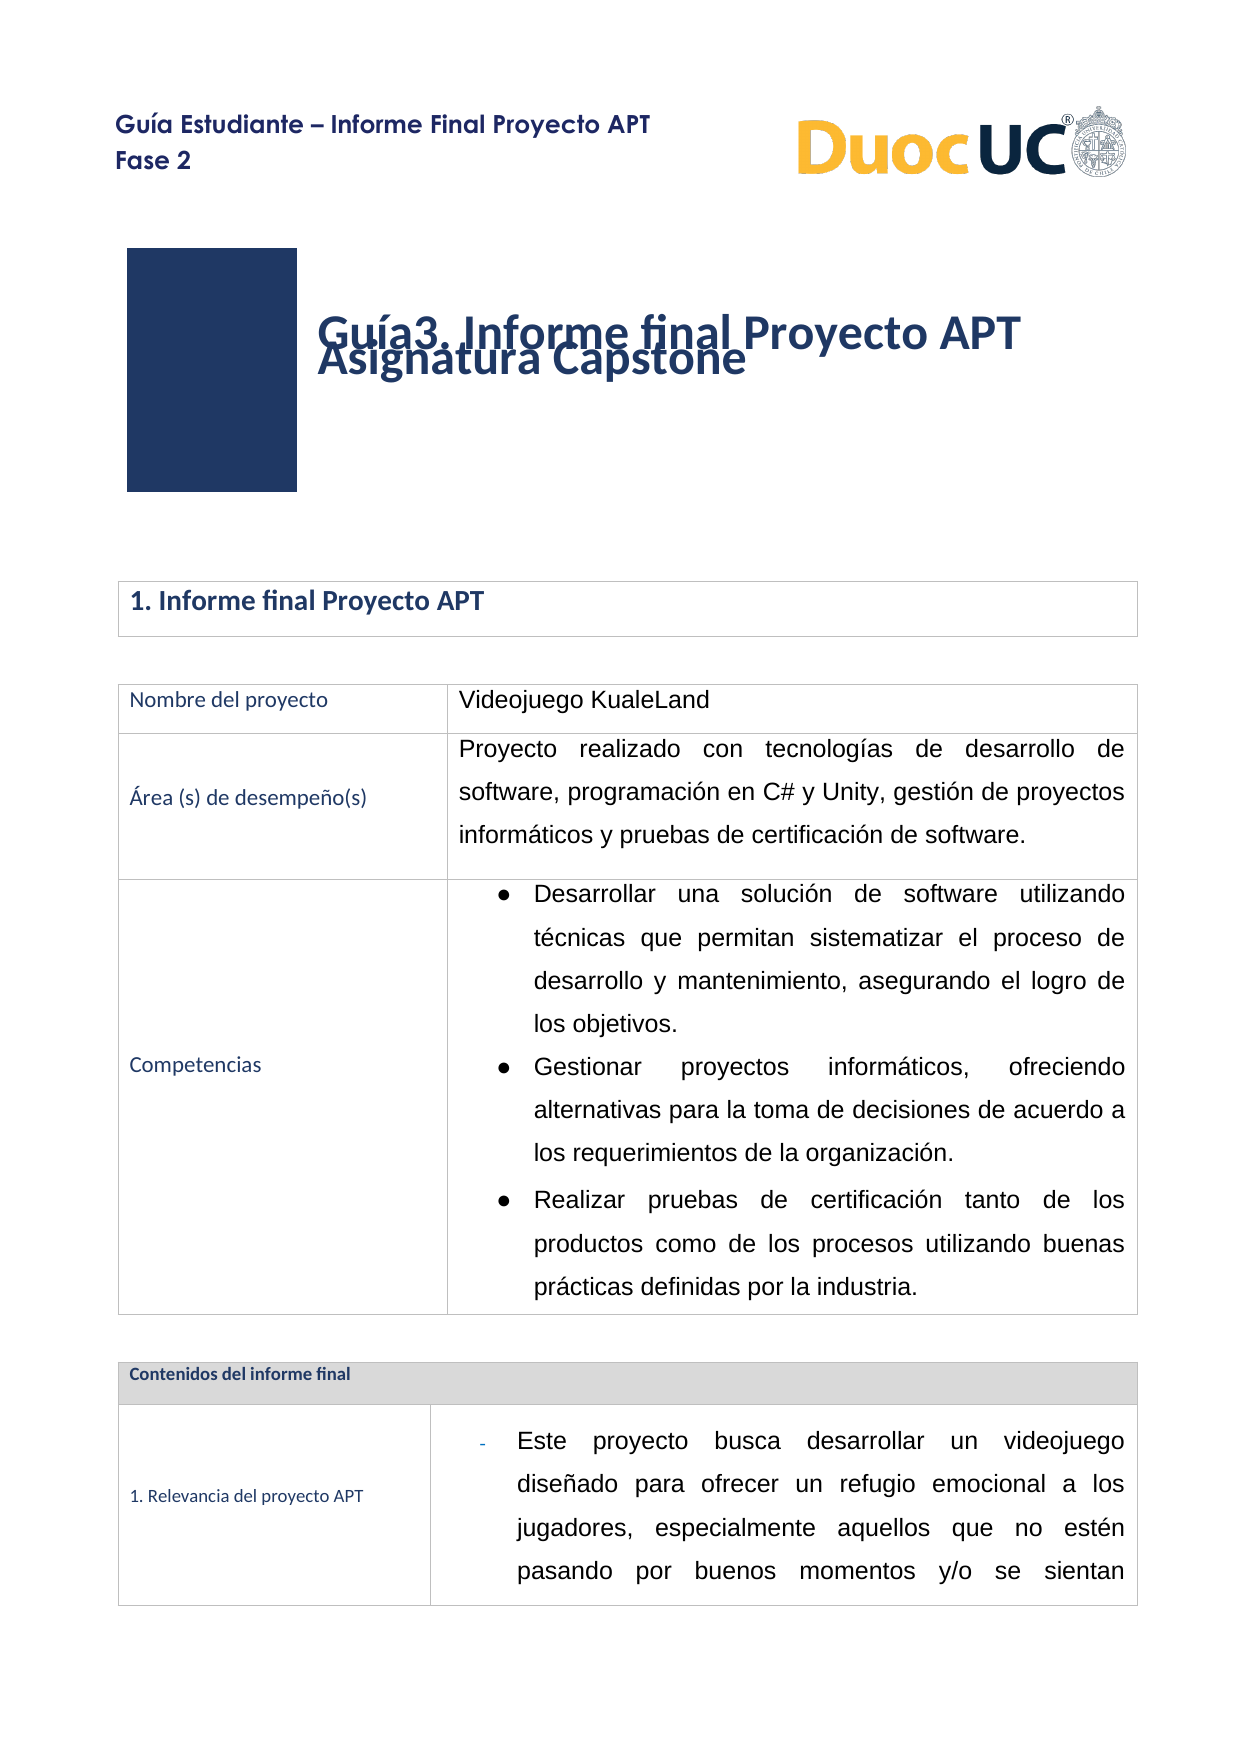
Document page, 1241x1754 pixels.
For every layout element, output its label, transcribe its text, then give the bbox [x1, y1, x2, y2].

table_header Nombre del proyecto [119, 685, 447, 733]
table_cell Competencias [119, 880, 447, 1314]
table_cell Área (s) de desempeño(s) [119, 734, 447, 878]
table_header Contenidos del informe final [119, 1363, 1137, 1404]
picture [798, 106, 1126, 177]
table_cell Desarrollar una solución de software utilizando técnicas que permitan sistematizar el proceso de desarrollo y mantenimiento, asegurando el logro de los objetivos. Gestionar proyectos informáticos, ofreciendo alternativas para la toma de decisiones de acuerdo a los requerimientos de la organización. Realizar pruebas de certificación tanto de los productos como de los procesos utilizando buenas prácticas definidas por la industria. [448, 880, 1137, 1314]
table_header Videojuego KualeLand [448, 685, 1137, 733]
table_header 1. Informe final Proyecto APT [119, 582, 1137, 636]
table_cell Proyecto realizado con tecnologías de desarrollo de software, programación en C# y Unity, gestión de proyectos informáticos y pruebas de certificación de software. [448, 734, 1137, 878]
table_cell 1. Relevancia del proyecto APT [119, 1405, 430, 1605]
